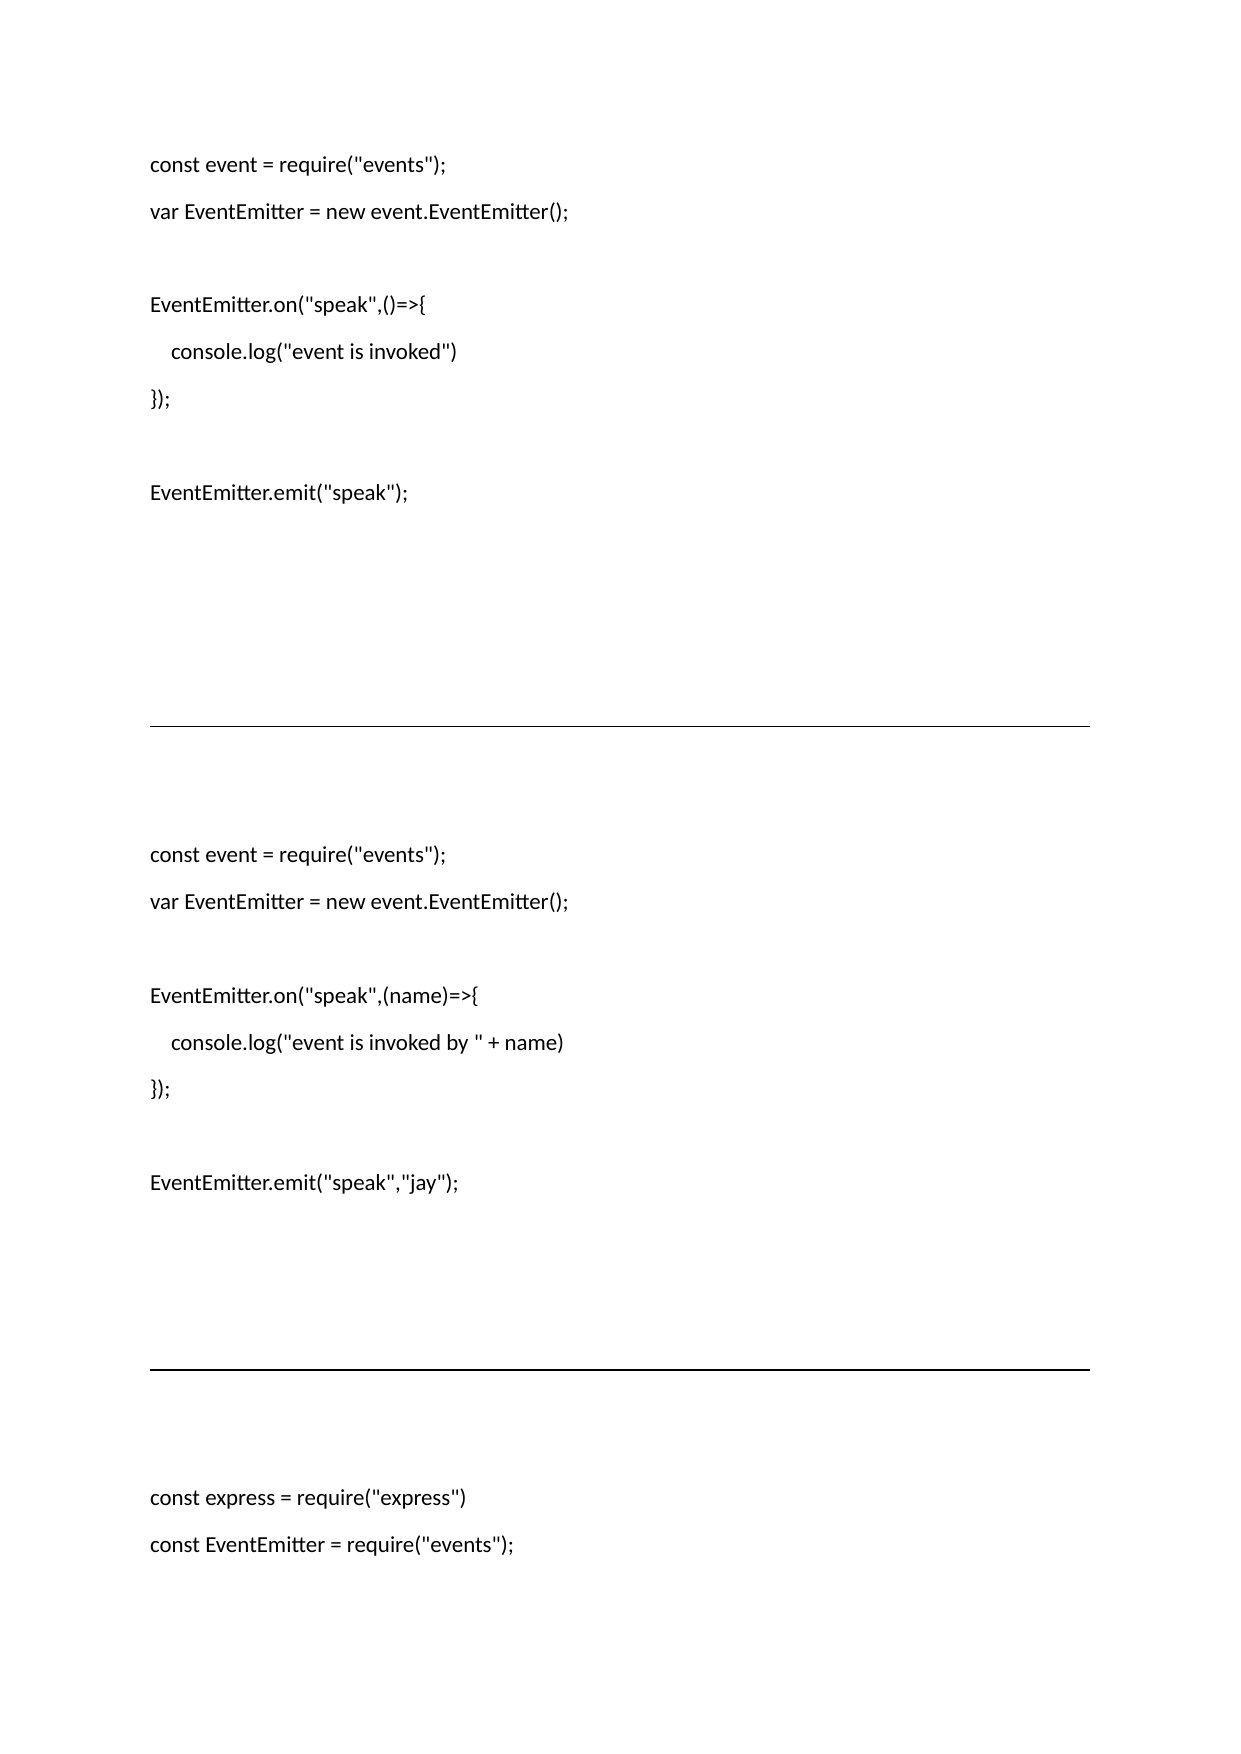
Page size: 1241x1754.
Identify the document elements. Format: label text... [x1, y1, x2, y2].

text var EventEmitter = new event.EventEmitter(); [150, 197, 1090, 225]
text const EventEmitter = require("events"); [150, 1530, 1090, 1558]
text console.log("event is invoked") [150, 337, 1090, 366]
text console.log("event is invoked by " + name) [150, 1028, 1090, 1056]
text const event = require("events"); [150, 150, 1090, 178]
text var EventEmitter = new event.EventEmitter(); [150, 887, 1090, 915]
text EventEmitter.on("speak",()=>{ [150, 291, 1090, 319]
text const event = require("events"); [150, 840, 1090, 868]
text EventEmitter.emit("speak","jay"); [150, 1168, 1090, 1196]
text EventEmitter.on("speak",(name)=>{ [150, 981, 1090, 1009]
text const express = require("express") [150, 1483, 1090, 1511]
text EventEmitter.emit("speak"); [150, 478, 1090, 506]
text }); [150, 1074, 1090, 1102]
text }); [150, 384, 1090, 412]
